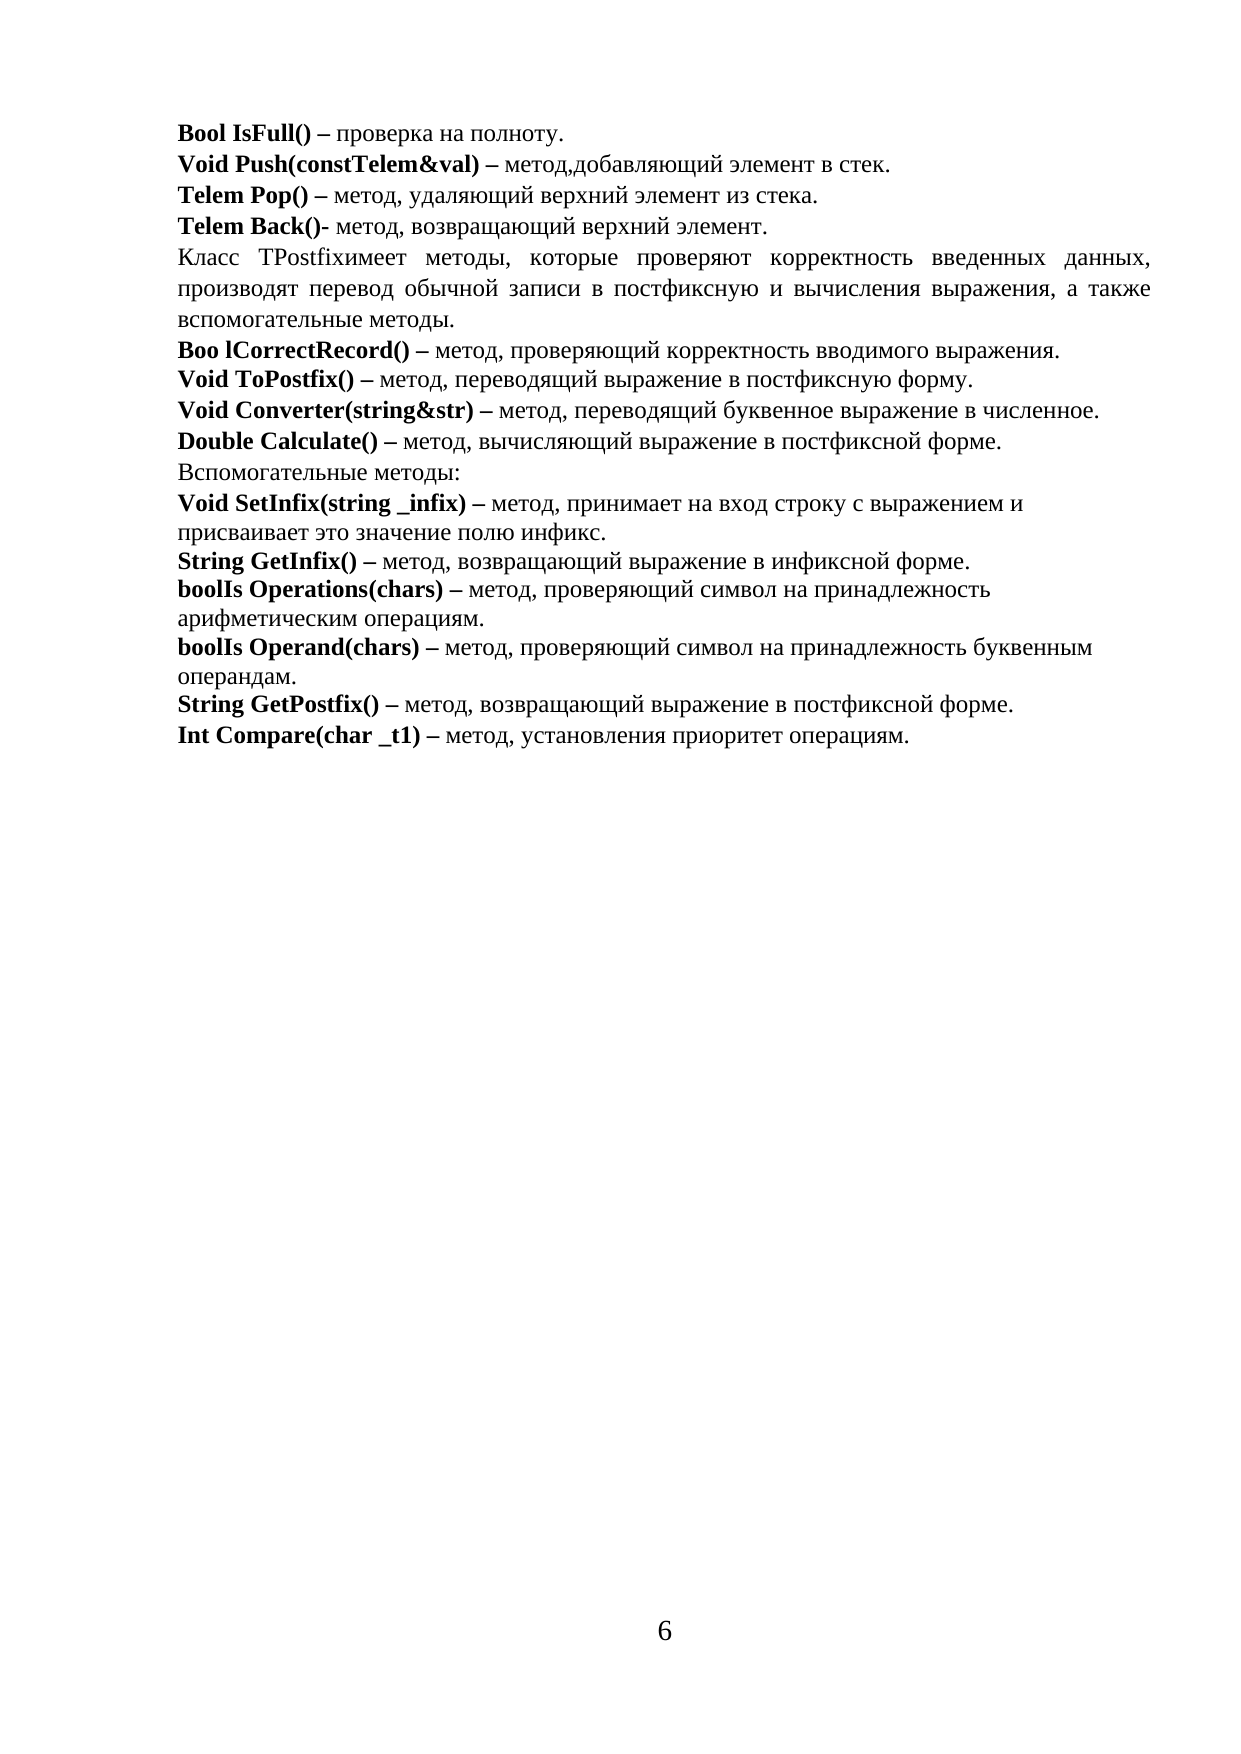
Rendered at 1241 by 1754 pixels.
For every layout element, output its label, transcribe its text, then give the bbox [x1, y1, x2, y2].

text Вспомогательные методы: [177, 457, 1152, 486]
text Void Push(constTelem&val) – метод,добавляющий элемент в стек. [177, 149, 1152, 178]
text Void SetInfix(string _infix) – метод, принимает на вход строку с выражением и присваивает это значение полю инфикс. [177, 488, 1152, 546]
text String GetInfix() – метод, возвращающий выражение в инфиксной форме. [177, 546, 1152, 574]
text Void Converter(string&str) – метод, переводящий буквенное выражение в численное. [177, 395, 1152, 424]
text Double Calculate() – метод, вычисляющий выражение в постфиксной форме. [177, 426, 1152, 455]
text Класс TPostfixимеет методы, которые проверяют корректность введенных данных, производят перевод обычной записи в постфиксную и вычисления выражения, а также вспомогательные методы. [177, 242, 1152, 333]
text Void ToPostfix() – метод, переводящий выражение в постфиксную форму. [177, 364, 1152, 393]
text boolIs Operand(chars) – метод, проверяющий символ на принадлежность буквенным операндам. [177, 632, 1152, 689]
text Int Compare(char _t1) – метод, установления приоритет операциям. [177, 721, 1152, 749]
text Telem Pop() – метод, удаляющий верхний элемент из стека. [177, 180, 1152, 209]
text Boo lCorrectRecord() – метод, проверяющий корректность вводимого выражения. [177, 335, 1152, 364]
text boolIs Operations(chars) – метод, проверяющий символ на принадлежность арифметическим операциям. [177, 574, 1152, 632]
text Bool IsFull() – проверка на полноту. [177, 118, 1152, 147]
text String GetPostfix() – метод, возвращающий выражение в постфиксной форме. [177, 689, 1152, 718]
text Telem Back()- метод, возвращающий верхний элемент. [177, 211, 1152, 240]
